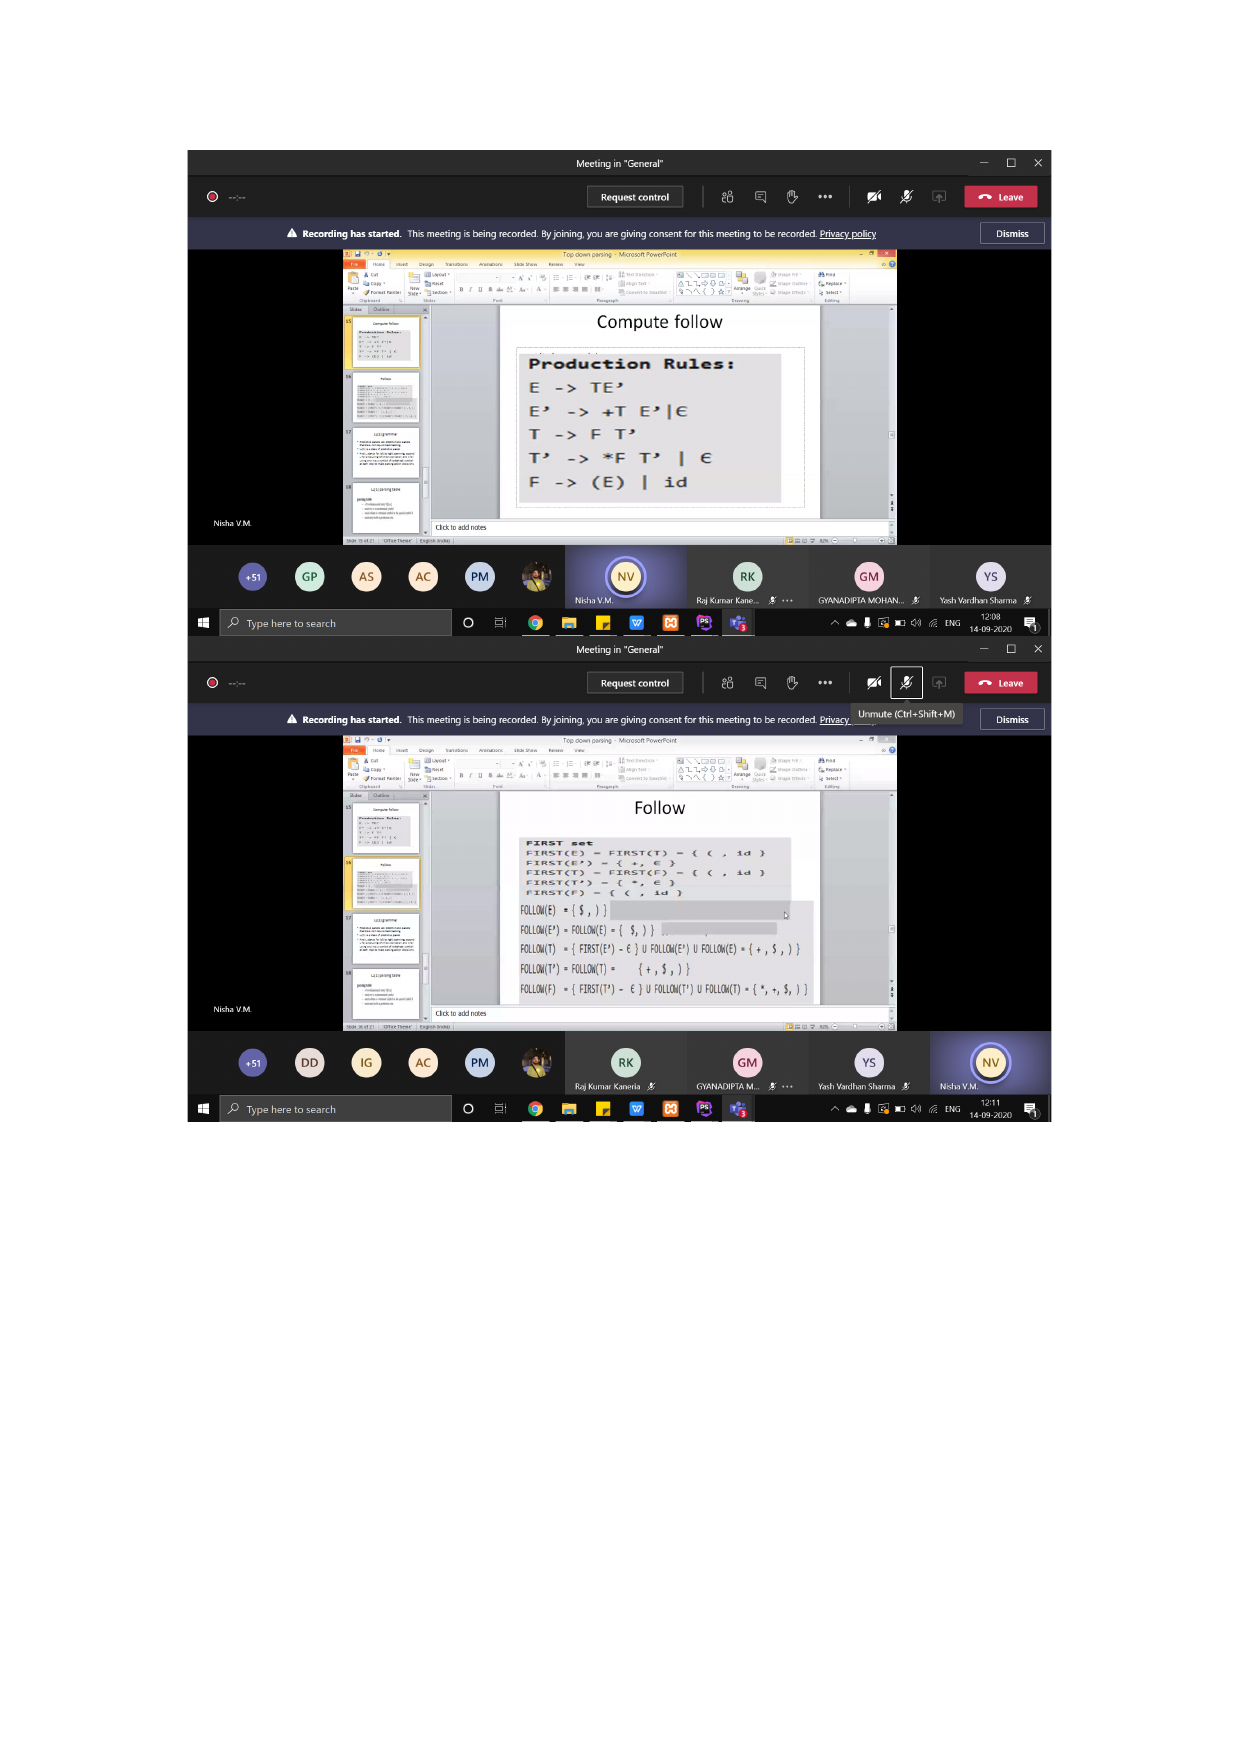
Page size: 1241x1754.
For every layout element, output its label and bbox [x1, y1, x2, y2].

picture [187, 150, 1052, 1122]
